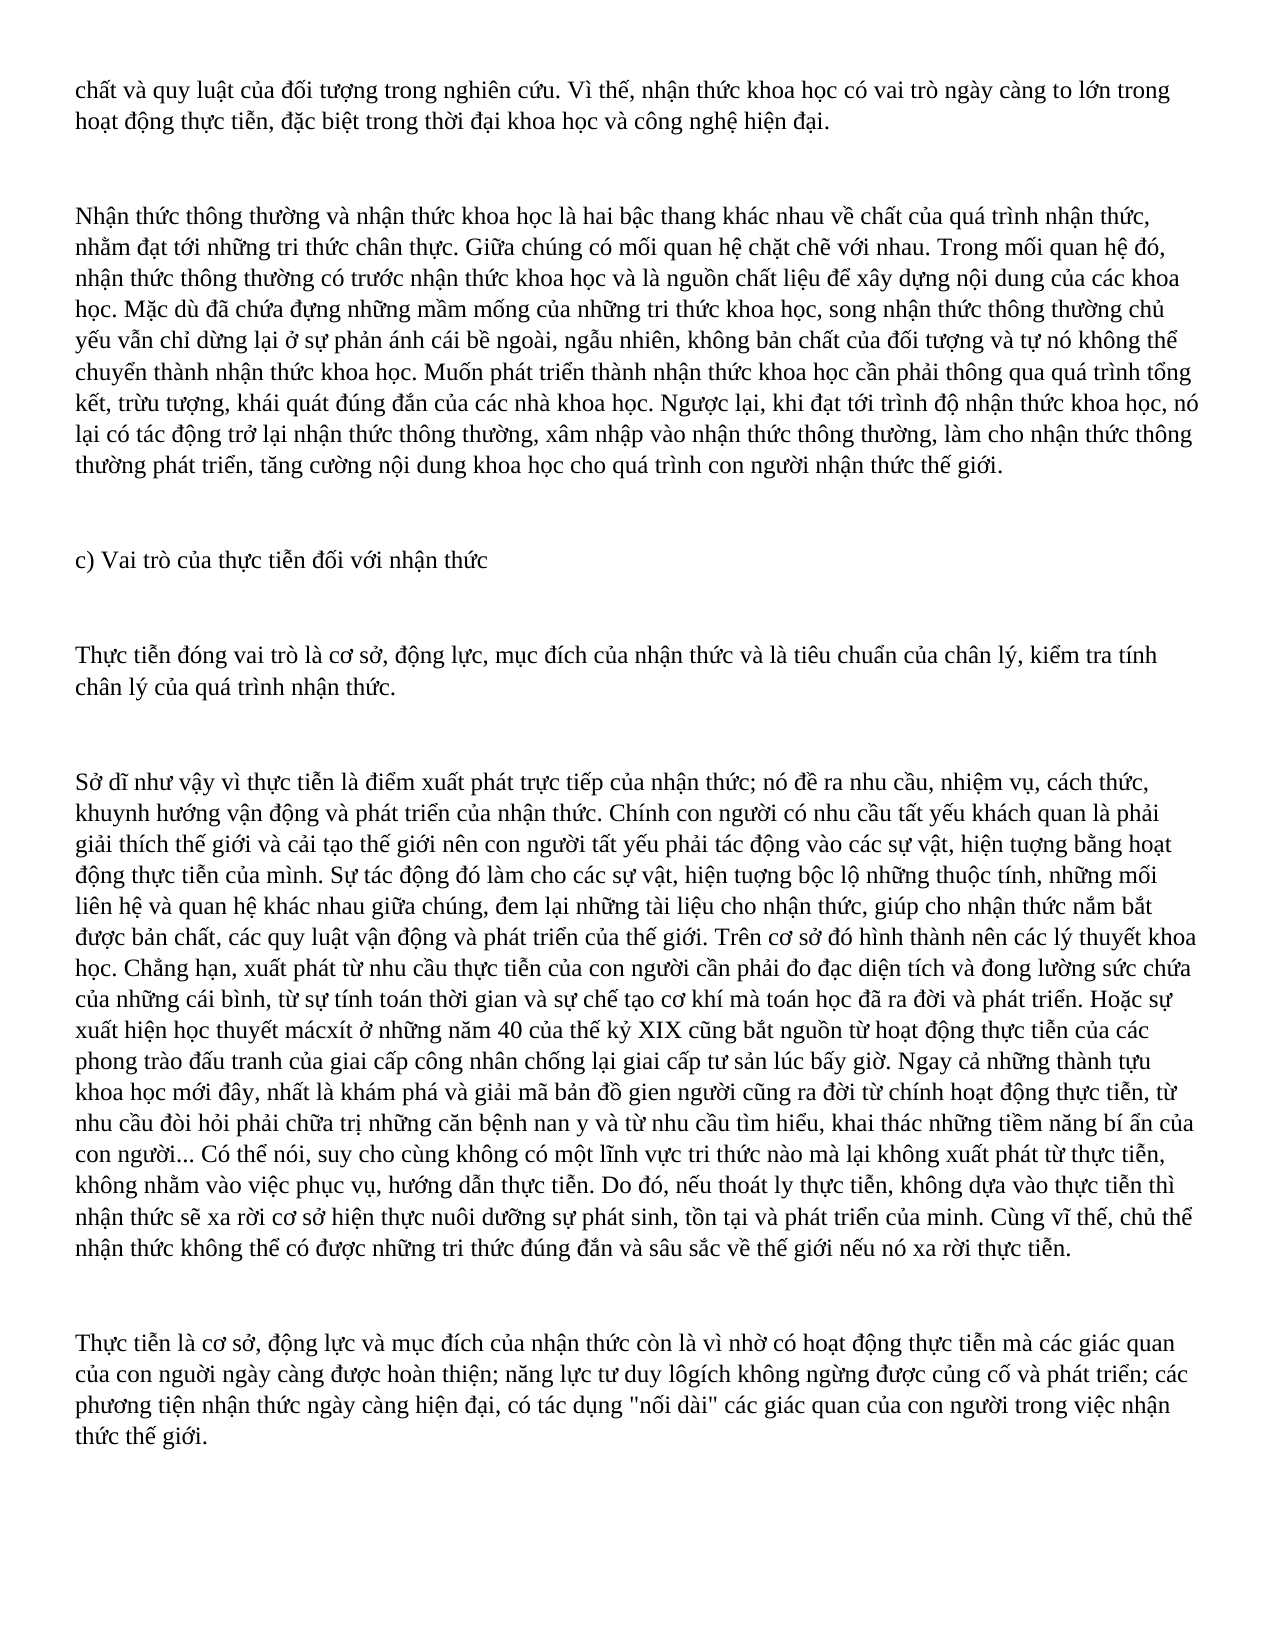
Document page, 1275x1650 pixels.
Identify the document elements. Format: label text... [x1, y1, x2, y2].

text Thực tiễn là cơ sở, động lực và mục đích của nhận thức còn là vì nhờ có hoạt động thực tiễn mà các giác quan của con nguời ngày càng được hoàn thiện; năng lực tư duy lôgích không ngừng được củng cố và phát triển; các phương tiện nhận thức ngày càng hiện đại, có tác dụng "nối dài" các giác quan của con người trong việc nhận thức thế giới. [75, 1328, 1200, 1450]
text Thực tiễn đóng vai trò là cơ sở, động lực, mục đích của nhận thức và là tiêu chuẩn của chân lý, kiểm tra tính chân lý của quá trình nhận thức. [75, 641, 1200, 700]
text Nhận thức thông thường và nhận thức khoa học là hai bậc thang khác nhau về chất của quá trình nhận thức, nhằm đạt tới những tri thức chân thực. Giữa chúng có mối quan hệ chặt chẽ với nhau. Trong mối quan hệ đó, nhận thức thông thường có trước nhận thức khoa học và là nguồn chất liệu để xây dựng nội dung của các khoa học. Mặc dù đã chứa đựng những mầm mống của những tri thức khoa học, song nhận thức thông thường chủ yếu vẫn chỉ dừng lại ở sự phản ánh cái bề ngoài, ngẫu nhiên, không bản chất của đối tượng và tự nó không thể chuyển thành nhận thức khoa học. Muốn phát triển thành nhận thức khoa học cần phải thông qua quá trình tổng kết, trừu tượng, khái quát đúng đắn của các nhà khoa học. Ngược lại, khi đạt tới trình độ nhận thức khoa học, nó lại có tác động trở lại nhận thức thông thường, xâm nhập vào nhận thức thông thường, làm cho nhận thức thông thường phát triển, tăng cường nội dung khoa học cho quá trình con người nhận thức thế giới. [75, 201, 1200, 478]
text Sở dĩ như vậy vì thực tiễn là điểm xuất phát trực tiếp của nhận thức; nó đề ra nhu cầu, nhiệm vụ, cách thức, khuynh hướng vận động và phát triển của nhận thức. Chính con người có nhu cầu tất yếu khách quan là phải giải thích thế giới và cải tạo thế giới nên con người tất yếu phải tác động vào các sự vật, hiện tuợng bằng hoạt động thực tiễn của mình. Sự tác động đó làm cho các sự vật, hiện tuợng bộc lộ những thuộc tính, những mối liên hệ và quan hệ khác nhau giữa chúng, đem lại những tài liệu cho nhận thức, giúp cho nhận thức nắm bắt được bản chất, các quy luật vận động và phát triển của thế giới. Trên cơ sở đó hình thành nên các lý thuyết khoa học. Chẳng hạn, xuất phát từ nhu cầu thực tiễn của con người cần phải đo đạc diện tích và đong lường sức chứa của những cái bình, từ sự tính toán thời gian và sự chế tạo cơ khí mà toán học đã ra đời và phát triển. Hoặc sự xuất hiện học thuyết mácxít ở những năm 40 của thế kỷ XIX cũng bắt nguồn từ hoạt động thực tiễn của các phong trào đấu tranh của giai cấp công nhân chống lại giai cấp tư sản lúc bấy giờ. Ngay cả những thành tựu khoa học mới đây, nhất là khám phá và giải mã bản đồ gien người cũng ra đời từ chính hoạt động thực tiễn, từ nhu cầu đòi hỏi phải chữa trị những căn bệnh nan y và từ nhu cầu tìm hiểu, khai thác những tiềm năng bí ẩn của con người... Có thể nói, suy cho cùng không có một lĩnh vực tri thức nào mà lại không xuất phát từ thực tiễn, không nhằm vào việc phục vụ, hướng dẫn thực tiễn. Do đó, nếu thoát ly thực tiễn, không dựa vào thực tiễn thì nhận thức sẽ xa rời cơ sở hiện thực nuôi dưỡng sự phát sinh, tồn tại và phát triển của minh. Cùng vĩ thế, chủ thể nhận thức không thể có được những tri thức đúng đắn và sâu sắc về thế giới nếu nó xa rời thực tiễn. [75, 767, 1200, 1261]
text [75, 75, 1200, 135]
text c) Vai trò của thực tiễn đối với nhận thức [75, 545, 1200, 574]
